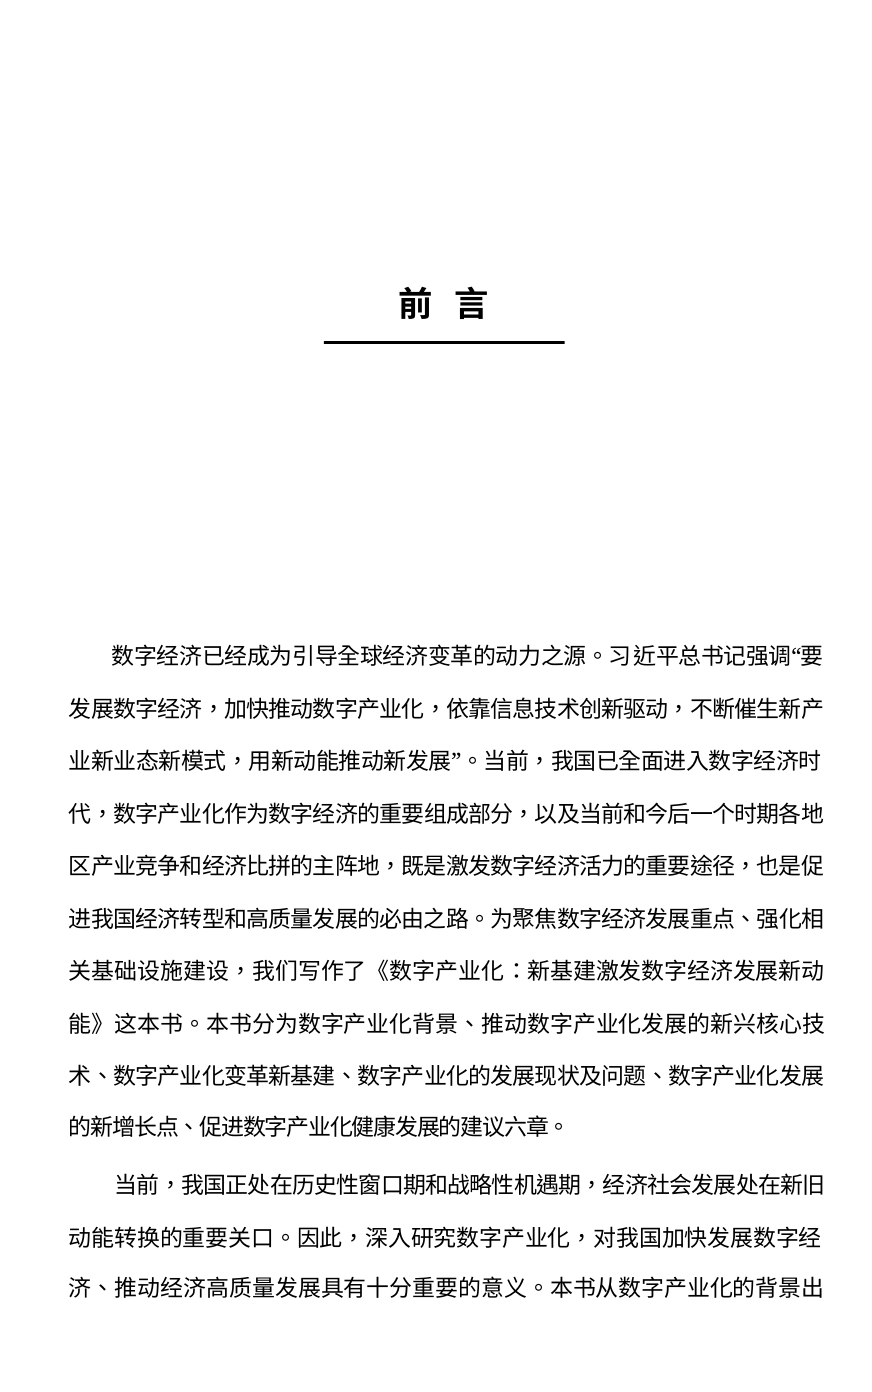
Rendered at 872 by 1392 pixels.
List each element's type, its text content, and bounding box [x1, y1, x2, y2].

text 的新增长点、促进数字产业化健康发展的建议六章。 [69, 1113, 826, 1141]
text 前 言 [398, 282, 826, 325]
text 数字经济已经成为引导全球经济变革的动力之源。习近平总书记强调“要 发展数字经济，加快推动数字产业化，依靠信息技术创新驱动，不断催生新产 业新业态新模式，用新动能推动新发展”。当前，我国已全面进入数字经济时 代，数字产业化作为数字经济的重要组成部分，以及当前和今后一个时期各地 区产业竞争和经济比拼的主阵地，既是激发数字经济活力的重要途径，也是促 进我国经济转型和高质量发展的必由之路。为聚焦数字经济发展重点、强化相 关基础设施建设，我们写作了《数字产业化：新基建激发数字经济发展新动 能》这本书。本书分为数字产业化背景、推动数字产业化发展的新兴核心技 术、数字产业化变革新基建、数字产业化的发展现状及问题、数字产业化发展 [69, 640, 825, 1091]
text 当前，我国正处在历史性窗口期和战略性机遇期，经济社会发展处在新旧 动能转换的重要关口。因此，深入研究数字产业化，对我国加快发展数字经 [69, 1169, 826, 1253]
text 济、推动经济高质量发展具有十分重要的意义。本书从数字产业化的背景出 [69, 1274, 826, 1302]
